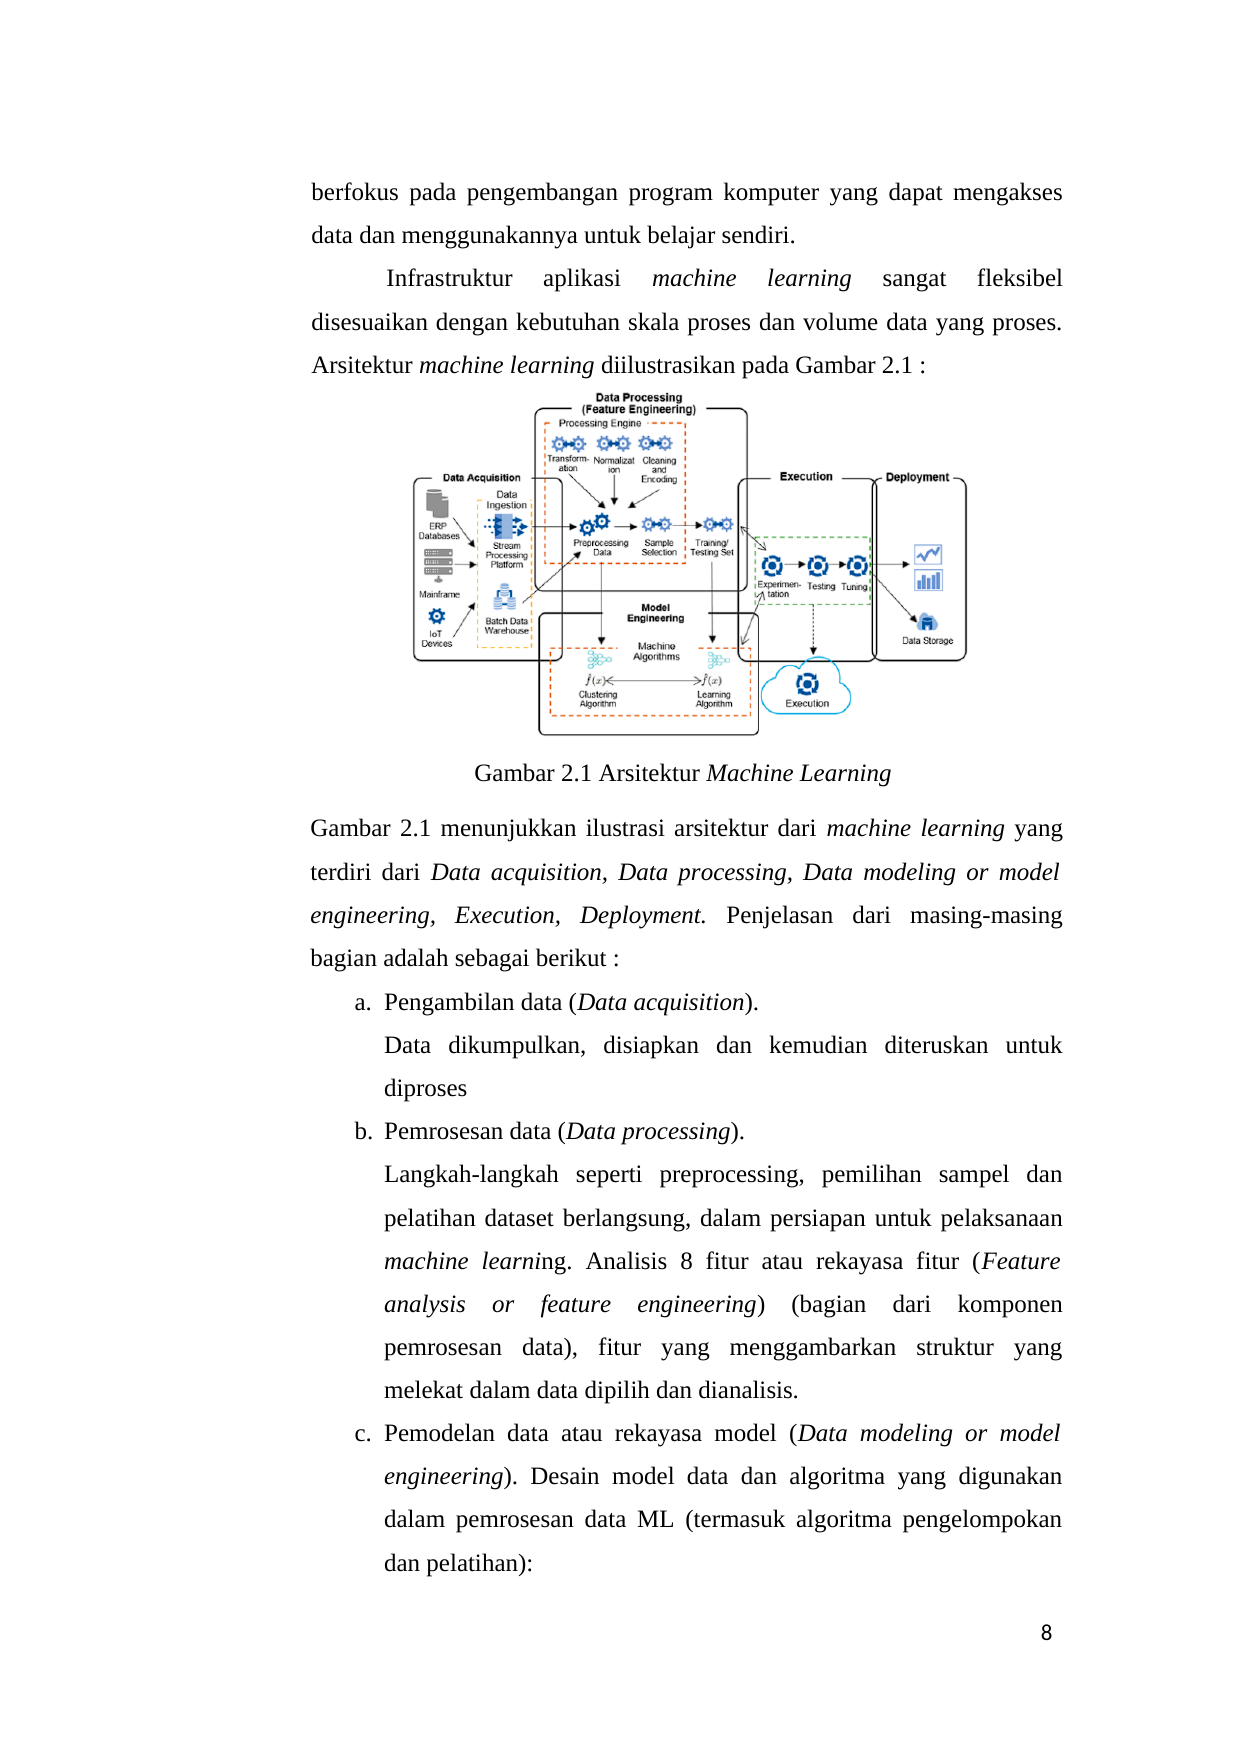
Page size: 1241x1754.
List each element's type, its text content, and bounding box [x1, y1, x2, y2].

text Gambar 2.1 menunjukkan ilustrasi arsitektur dari machine learning yang terdiri dari Data acquisition, Data processing, Data modeling or model engineering, Execution, Deployment. Penjelasan dari masing-masing bagian adalah sebagai berikut : [310, 813, 1063, 972]
subtitle Gambar 2.1 Arsitektur Machine Learning [237, 758, 1058, 787]
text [311, 177, 1063, 249]
picture [399, 392, 974, 745]
list Pemrosesan data (Data processing). [354, 1116, 1063, 1145]
text Infrastruktur aplikasi machine learning sangat fleksibel disesuaikan dengan kebutuhan skala proses dan volume data yang proses. Arsitektur machine learning diilustrasikan pada Gambar 2.1 : [311, 263, 1063, 378]
list Pengambilan data (Data acquisition). [354, 987, 1063, 1016]
list Langkah-langkah seperti preprocessing, pemilihan sampel dan pelatihan dataset berlangsung, dalam persiapan untuk pelaksanaan machine learning. Analisis 8 fitur atau rekayasa fitur (Feature analysis or feature engineering) (bagian dari komponen pemrosesan data), fitur yang menggambarkan struktur yang melekat dalam data dipilih dan dianalisis. [384, 1159, 1063, 1404]
list Pemodelan data atau rekayasa model (Data modeling or model engineering). Desain model data dan algoritma yang digunakan dalam pemrosesan data ML (termasuk algoritma pengelompokan dan pelatihan): [354, 1418, 1063, 1576]
list Data dikumpulkan, disiapkan dan kemudian diteruskan untuk diproses [384, 1030, 1063, 1102]
